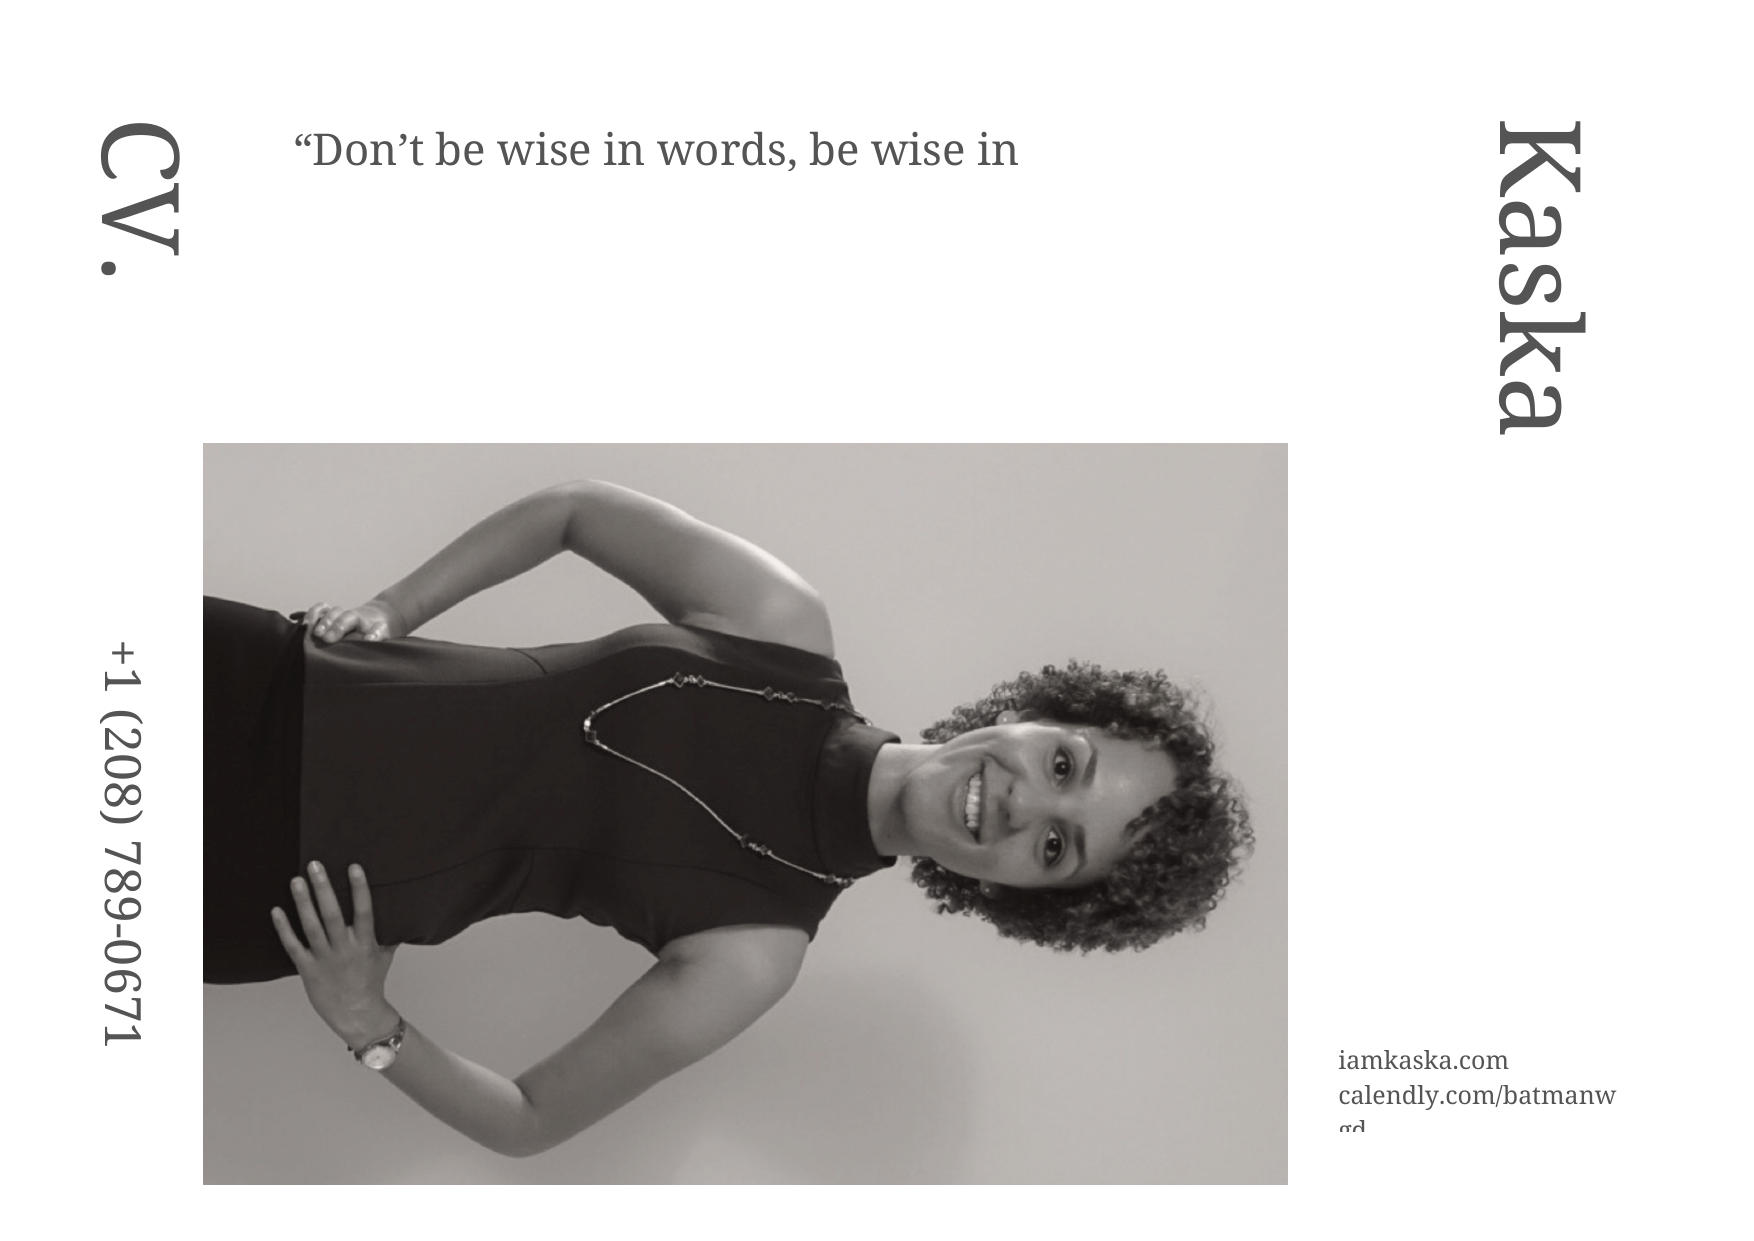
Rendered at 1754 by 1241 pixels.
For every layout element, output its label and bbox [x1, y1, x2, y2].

picture [202, 443, 1288, 1185]
